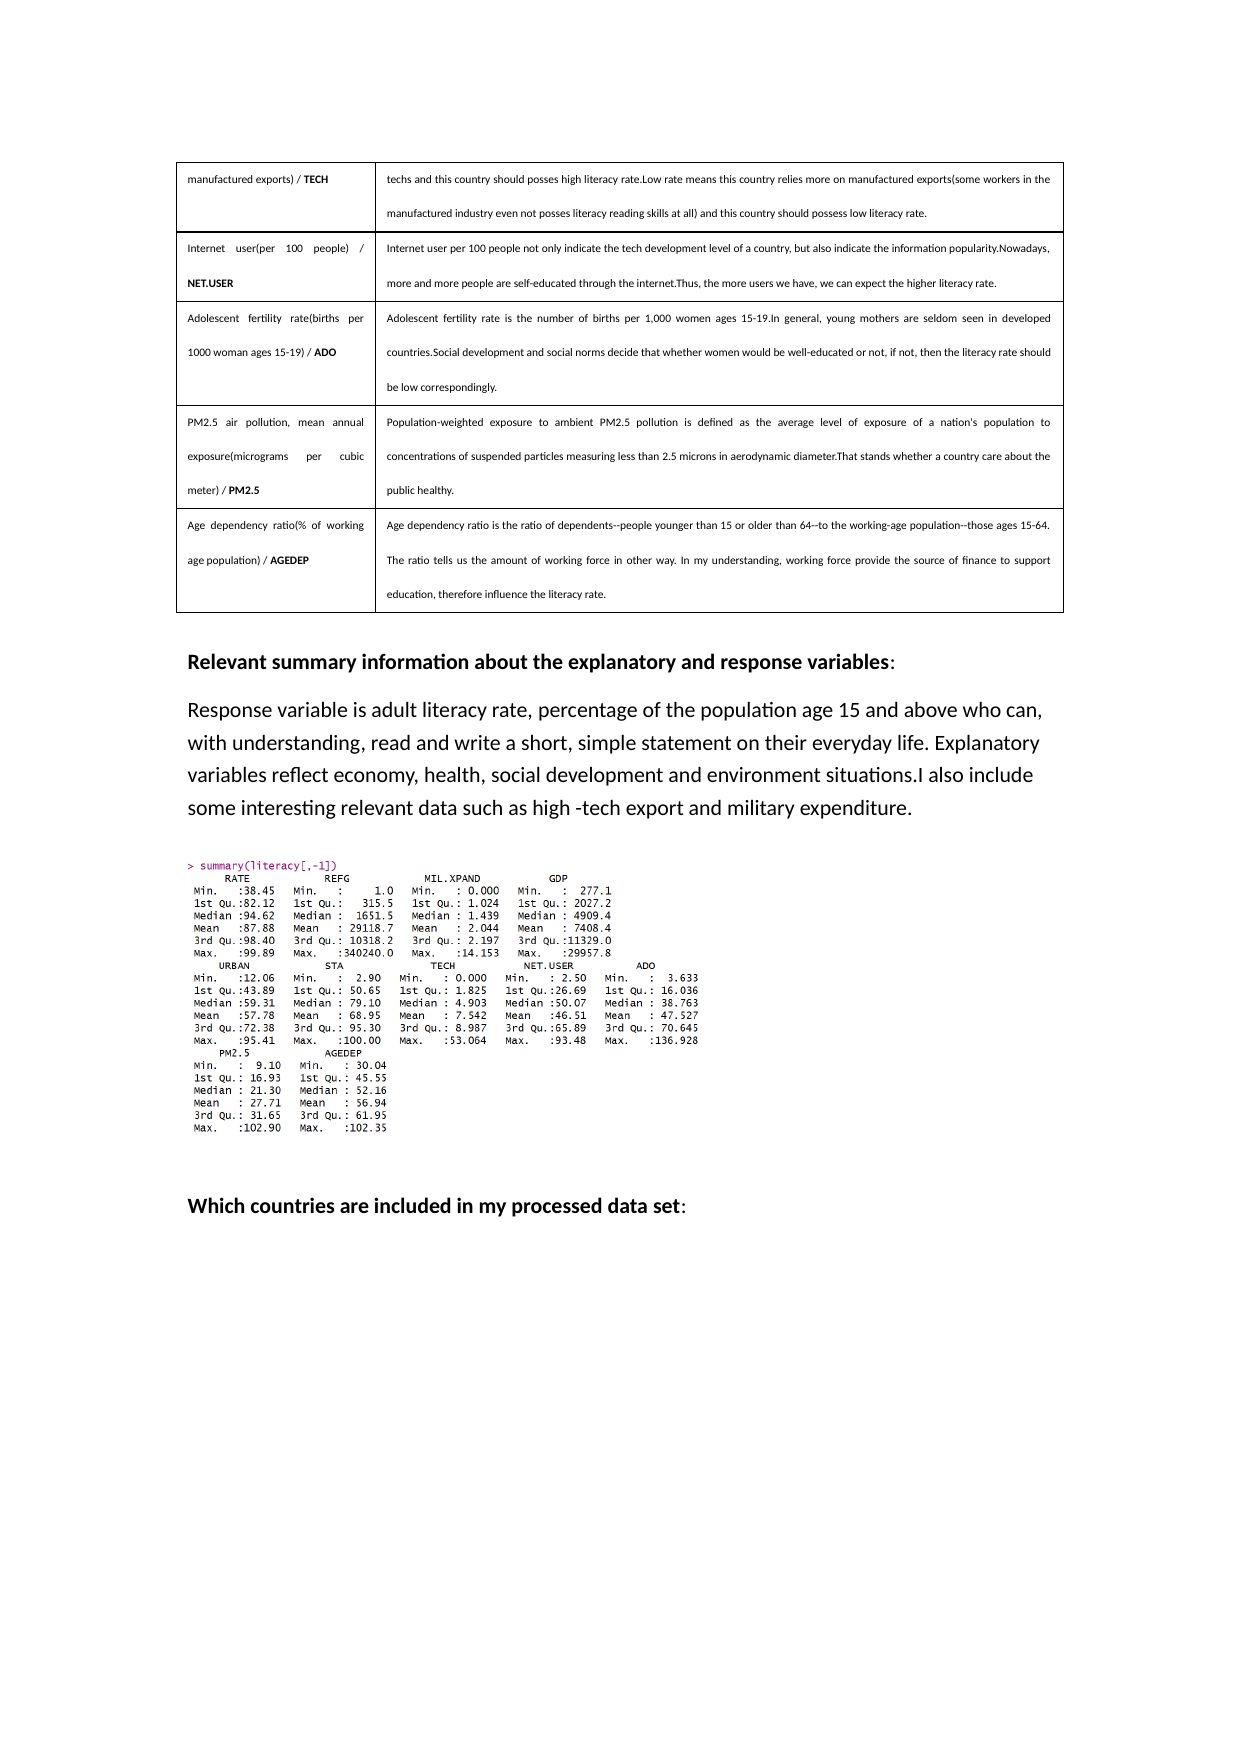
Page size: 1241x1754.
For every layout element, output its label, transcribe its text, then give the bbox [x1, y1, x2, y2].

list Which countries are included in my processed data set: [187, 1189, 1053, 1222]
table_cell Internet user per 100 people not only indicate the tech development level of a country, but also indicate the information popularity.Nowadays, more and more people are self-educated through the internet.Thus, the more users we have, we can expect the higher literacy rate. [376, 233, 1063, 301]
list Relevant summary information about the explanatory and response variables: [187, 646, 1053, 678]
table_cell PM2.5 air pollution, mean annual exposure(micrograms per cubic meter) / PM2.5 [177, 406, 375, 508]
table_cell Internet user(per 100 people) / NET.USER [177, 233, 375, 301]
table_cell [376, 163, 1063, 231]
table_cell Age dependency ratio(% of working age population) / AGEDEP [177, 509, 375, 612]
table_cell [177, 163, 375, 231]
table_cell Age dependency ratio is the ratio of dependents--people younger than 15 or older than 64--to the working-age population--those ages 15-64. The ratio tells us the amount of working force in other way. In my understanding, working force provide the source of finance to support education, therefore influence the literacy rate. [376, 509, 1063, 612]
picture [187, 860, 706, 1135]
table_cell Population-weighted exposure to ambient PM2.5 pollution is defined as the average level of exposure of a nation's population to concentrations of suspended particles measuring less than 2.5 microns in aerodynamic diameter.That stands whether a country care about the public healthy. [376, 406, 1063, 508]
table_cell Adolescent fertility rate(births per 1000 woman ages 15-19) / ADO [177, 302, 375, 404]
text Response variable is adult literacy rate, percentage of the population age 15 and above who can, with understanding, read and write a short, simple statement on their everyday life. Explanatory variables reflect economy, health, social development and environment situations.I also include some interesting relevant data such as high -tech export and military expenditure. [187, 694, 1053, 824]
table_cell Adolescent fertility rate is the number of births per 1,000 women ages 15-19.In general, young mothers are seldom seen in developed countries.Social development and social norms decide that whether women would be well-educated or not, if not, then the literacy rate should be low correspondingly. [376, 302, 1063, 404]
